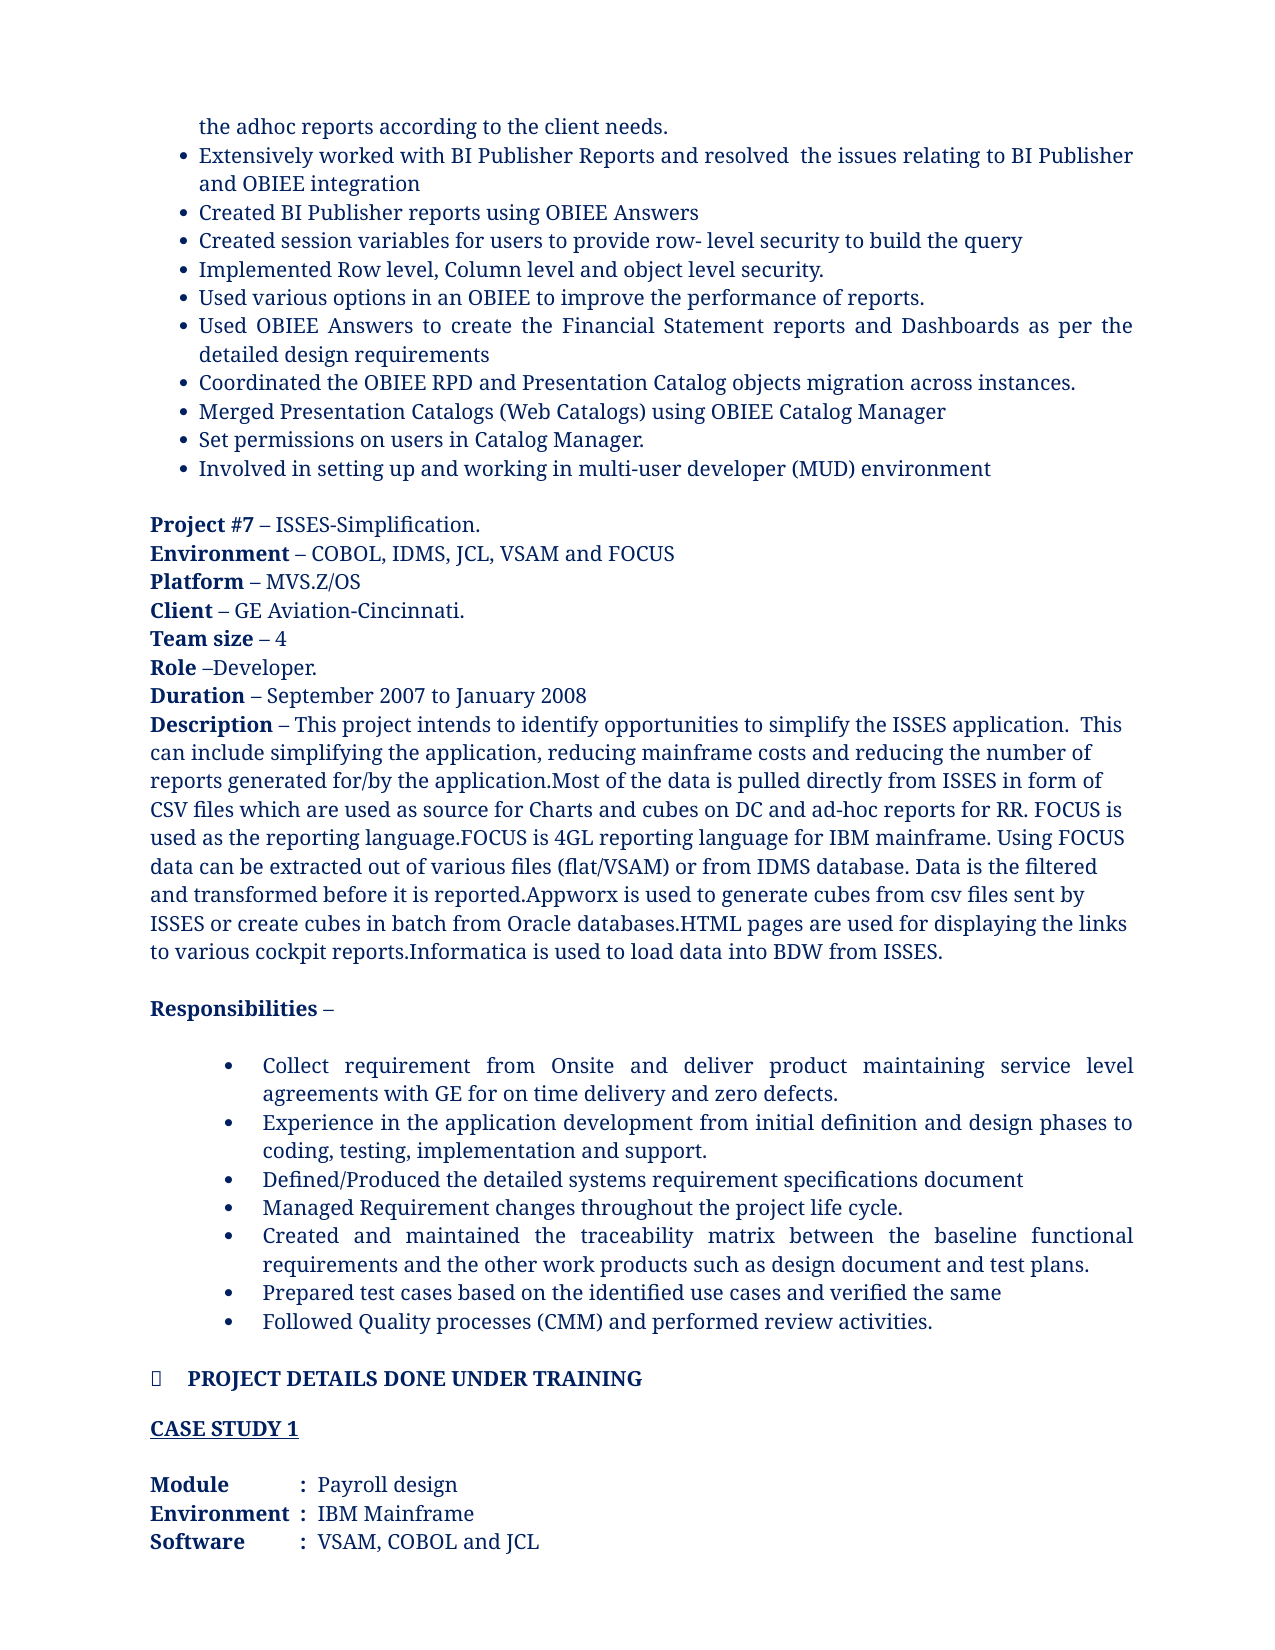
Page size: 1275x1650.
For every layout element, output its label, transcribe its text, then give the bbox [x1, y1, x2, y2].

text  Implemented Row level, Column level and object level security. [180, 255, 1134, 283]
text  Created session variables for users to provide row- level security to build the query [180, 226, 1134, 255]
text Environment : IBM Mainframe [150, 1499, 1134, 1527]
text  Used various options in an OBIEE to improve the performance of reports. [180, 283, 1134, 312]
text Platform – MVS.Z/OS [150, 567, 1134, 596]
text  Managed Requirement changes throughout the project life cycle. [225, 1193, 1134, 1222]
text Software : VSAM, COBOL and JCL [150, 1527, 1134, 1556]
text Description – This project intends to identify opportunities to simplify the ISSES application. This can include simplifying the application, reducing mainframe costs and reducing the number of reports generated for/by the application.Most of the data is pulled directly from ISSES in form of CSV files which are used as source for Charts and cubes on DC and ad-hoc reports for RR. FOCUS is used as the reporting language.FOCUS is 4GL reporting language for IBM mainframe. Using FOCUS data can be extracted out of various files (flat/VSAM) or from IDMS database. Data is the filtered and transformed before it is reported.Appworx is used to generate cubes from csv files sent by ISSES or create cubes in batch from Oracle databases.HTML pages are used for displaying the links to various cockpit reports.Informatica is used to load data into BDW from ISSES. [150, 710, 1134, 966]
text  Set permissions on users in Catalog Manager. [180, 425, 1134, 454]
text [180, 112, 1134, 141]
text Duration – September 2007 to January 2008 [150, 681, 1134, 710]
text  Collect requirement from Onsite and deliver product maintaining service level agreements with GE for on time delivery and zero defects. [225, 1051, 1134, 1108]
text  Used OBIEE Answers to create the Financial Statement reports and Dashboards as per the detailed design requirements [180, 312, 1134, 368]
text  Created and maintained the traceability matrix between the baseline functional requirements and the other work products such as design document and test plans. [225, 1222, 1134, 1278]
text  Followed Quality processes (CMM) and performed review activities. [225, 1307, 1134, 1335]
text Client – GE Aviation-Cincinnati. [150, 596, 1134, 624]
text  PROJECT DETAILS DONE UNDER TRAINING [150, 1364, 1134, 1392]
text Team size – 4 [150, 624, 1134, 653]
text  Experience in the application development from initial definition and design phases to coding, testing, implementation and support. [225, 1108, 1134, 1165]
text  Prepared test cases based on the identified use cases and verified the same [225, 1278, 1134, 1307]
text Role –Developer. [150, 653, 1134, 681]
text Project #7 – ISSES-Simplification. [150, 511, 1134, 539]
text Responsibilities – [150, 994, 1134, 1022]
text Environment – COBOL, IDMS, JCL, VSAM and FOCUS [150, 539, 1134, 567]
text  Defined/Produced the detailed systems requirement specifications document [225, 1165, 1134, 1193]
text  Merged Presentation Catalogs (Web Catalogs) using OBIEE Catalog Manager [180, 397, 1134, 425]
text  Involved in setting up and working in multi-user developer (MUD) environment [180, 454, 1134, 482]
text Module : Payroll design [150, 1471, 1134, 1499]
text  Extensively worked with BI Publisher Reports and resolved the issues relating to BI Publisher and OBIEE integration [180, 141, 1134, 198]
text  Created BI Publisher reports using OBIEE Answers [180, 198, 1134, 226]
text CASE STUDY 1 [150, 1414, 1134, 1442]
text  Coordinated the OBIEE RPD and Presentation Catalog objects migration across instances. [180, 368, 1134, 397]
